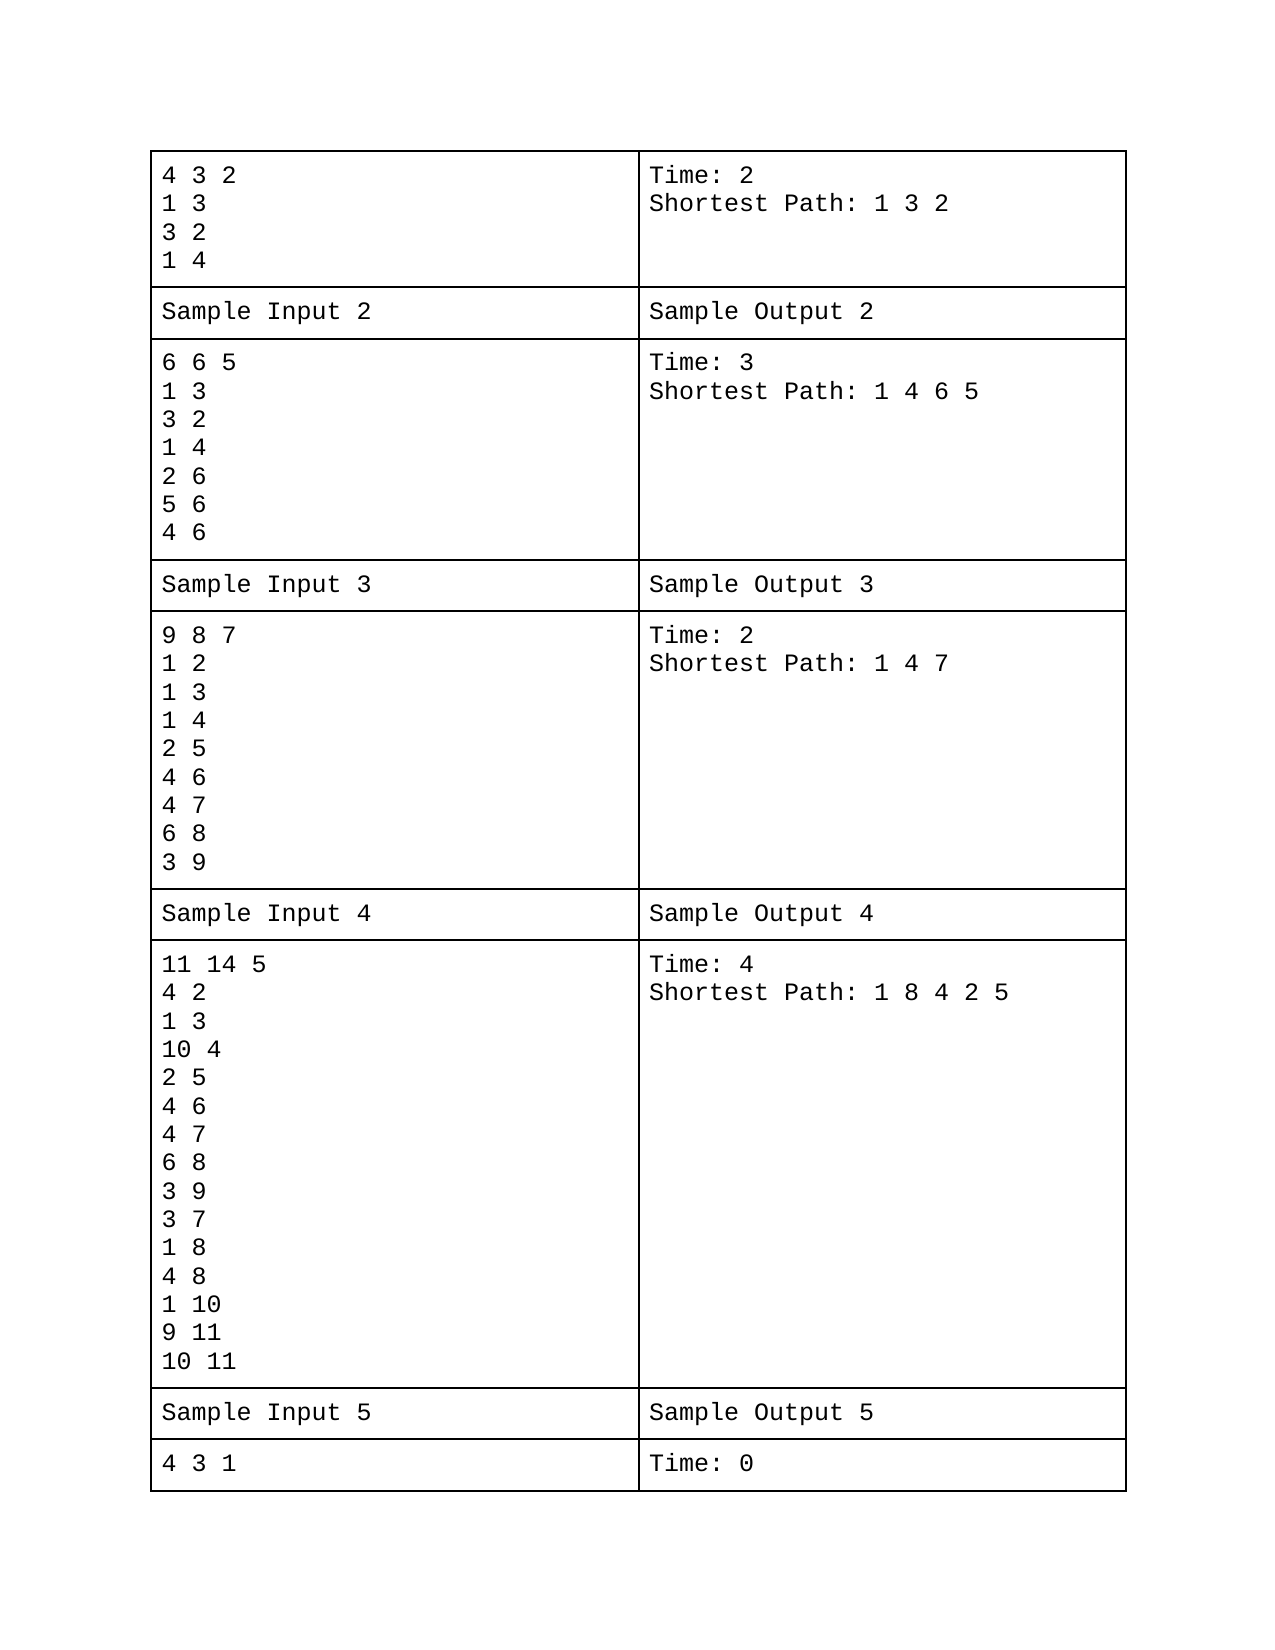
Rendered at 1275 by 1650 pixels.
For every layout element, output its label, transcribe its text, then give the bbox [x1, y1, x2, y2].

table_cell Sample Input 2 [152, 288, 638, 337]
table_cell Time: 2 Shortest Path: 1 4 7 [640, 612, 1125, 888]
table_cell 11 14 5 4 2 1 3 10 4 2 5 4 6 4 7 6 8 3 9 3 7 1 8 4 8 1 10 9 11 10 11 [152, 941, 638, 1387]
table_cell Time: 2 Shortest Path: 1 3 2 [640, 152, 1125, 286]
table_cell Time: 3 Shortest Path: 1 4 6 5 [640, 340, 1125, 559]
table_cell 9 8 7 1 2 1 3 1 4 2 5 4 6 4 7 6 8 3 9 [152, 612, 638, 888]
table_cell Sample Input 5 [152, 1389, 638, 1438]
table_cell Sample Input 4 [152, 890, 638, 939]
table_cell Sample Output 5 [640, 1389, 1125, 1438]
table_cell Sample Input 3 [152, 561, 638, 610]
table_cell Sample Output 4 [640, 890, 1125, 939]
table_cell Time: 4 Shortest Path: 1 8 4 2 5 [640, 941, 1125, 1387]
table_cell Sample Output 3 [640, 561, 1125, 610]
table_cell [640, 1440, 1125, 1489]
table_cell 6 6 5 1 3 3 2 1 4 2 6 5 6 4 6 [152, 340, 638, 559]
table_cell Sample Output 2 [640, 288, 1125, 337]
table_cell 4 3 2 1 3 3 2 1 4 [152, 152, 638, 286]
table_cell 4 3 1 1 3 3 2 1 4 [152, 1440, 638, 1489]
